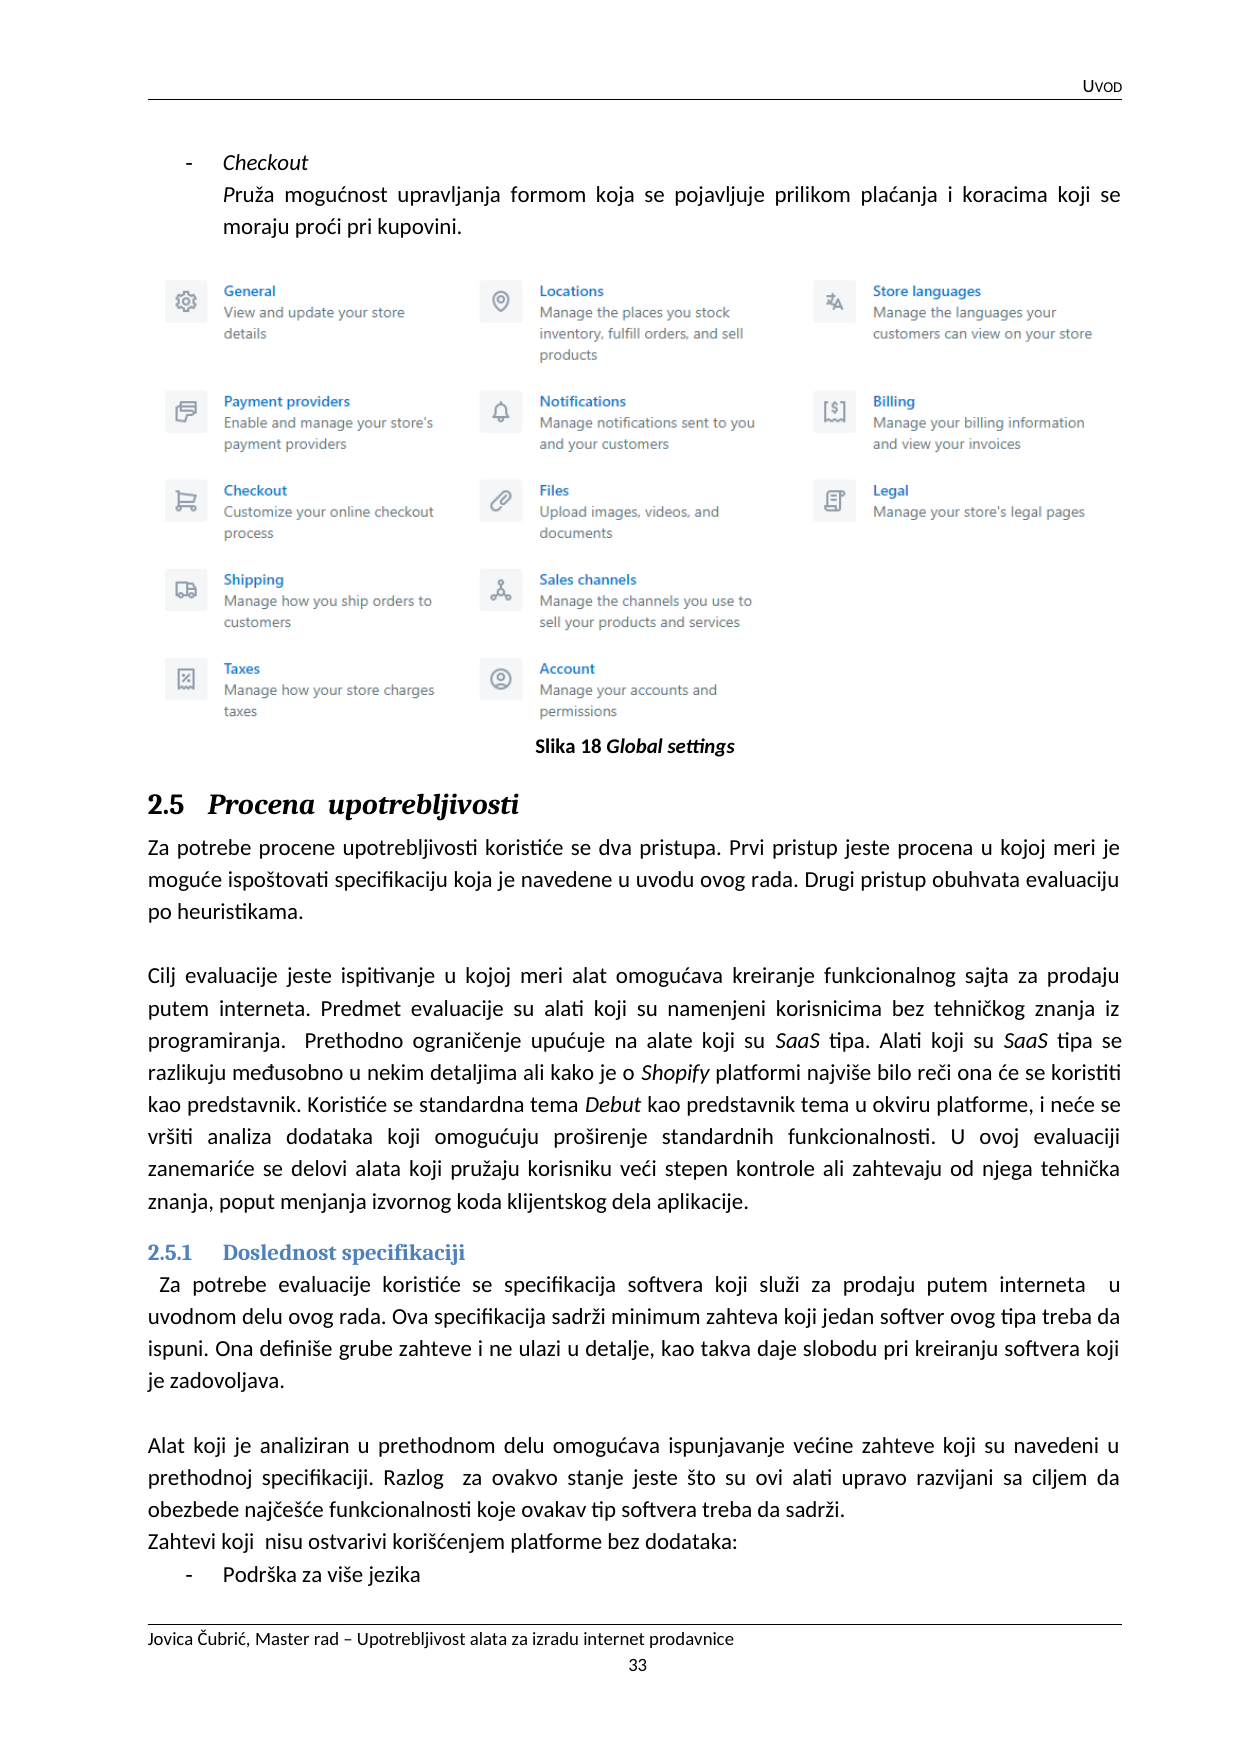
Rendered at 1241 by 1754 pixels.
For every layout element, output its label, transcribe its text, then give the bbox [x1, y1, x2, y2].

text Zahtevi koji nisu ostvarivi korišćenjem platforme bez dodataka: [148, 1527, 1122, 1556]
subtitle Doslednost specifikaciji [148, 1240, 1122, 1266]
list Checkout [185, 148, 1122, 176]
list Podrška za više jezika [185, 1560, 1122, 1588]
text Za potrebe procene upotrebljivosti koristiće se dva pristupa. Prvi pristup jeste procena u kojoj meri je moguće ispoštovati specifikaciju koja je navedene u uvodu ovog rada. Drugi pristup obuhvata evaluaciju po heuristikama. [148, 833, 1122, 925]
text Cilj evaluacije jeste ispitivanje u kojoj meri alat omogućava kreiranje funkcionalnog sajta za prodaju putem interneta. Predmet evaluacije su alati koji su namenjeni korisnicima bez tehničkog znanja iz programiranja. Prethodno ograničenje upućuje na alate koji su SaaS tipa. Alati koji su SaaS tipa se razlikuju međusobno u nekim detaljima ali kako je o Shopify platformi najviše bilo reči ona će se koristiti kao predstavnik. Koristiće se standardna tema Debut kao predstavnik tema u okviru platforme, i neće se vršiti analiza dodataka koji omogućuju proširenje standardnih funkcionalnosti. U ovoj evaluaciji zanemariće se delovi alata koji pružaju korisniku veći stepen kontrole ali zahtevaju od njega tehnička znanja, poput menjanja izvornog koda klijentskog dela aplikacije. [148, 961, 1122, 1215]
list Pruža mogućnost upravljanja formom koja se pojavljuje prilikom plaćanja i koracima koji se moraju proći pri kupovini. [223, 180, 1122, 240]
picture [148, 276, 1122, 730]
text Za potrebe evaluacije koristiće se specifikacija softvera koji služi za prodaju putem interneta u uvodnom delu ovog rada. Ova specifikacija sadrži minimum zahteva koji jedan softver ovog tipa treba da ispuni. Ona definiše grube zahteve i ne ulazi u detalje, kao takva daje slobodu pri kreiranju softvera koji je zadovoljava. [148, 1270, 1122, 1394]
subtitle Procena upotrebljivosti [148, 788, 1122, 821]
text Alat koji je analiziran u prethodnom delu omogućava ispunjavanje većine zahteve koji su navedeni u prethodnoj specifikaciji. Razlog za ovakvo stanje jeste što su ovi alati upravo razvijani sa ciljem da obezbede najčešće funkcionalnosti koje ovakav tip softvera treba da sadrži. [148, 1431, 1122, 1523]
